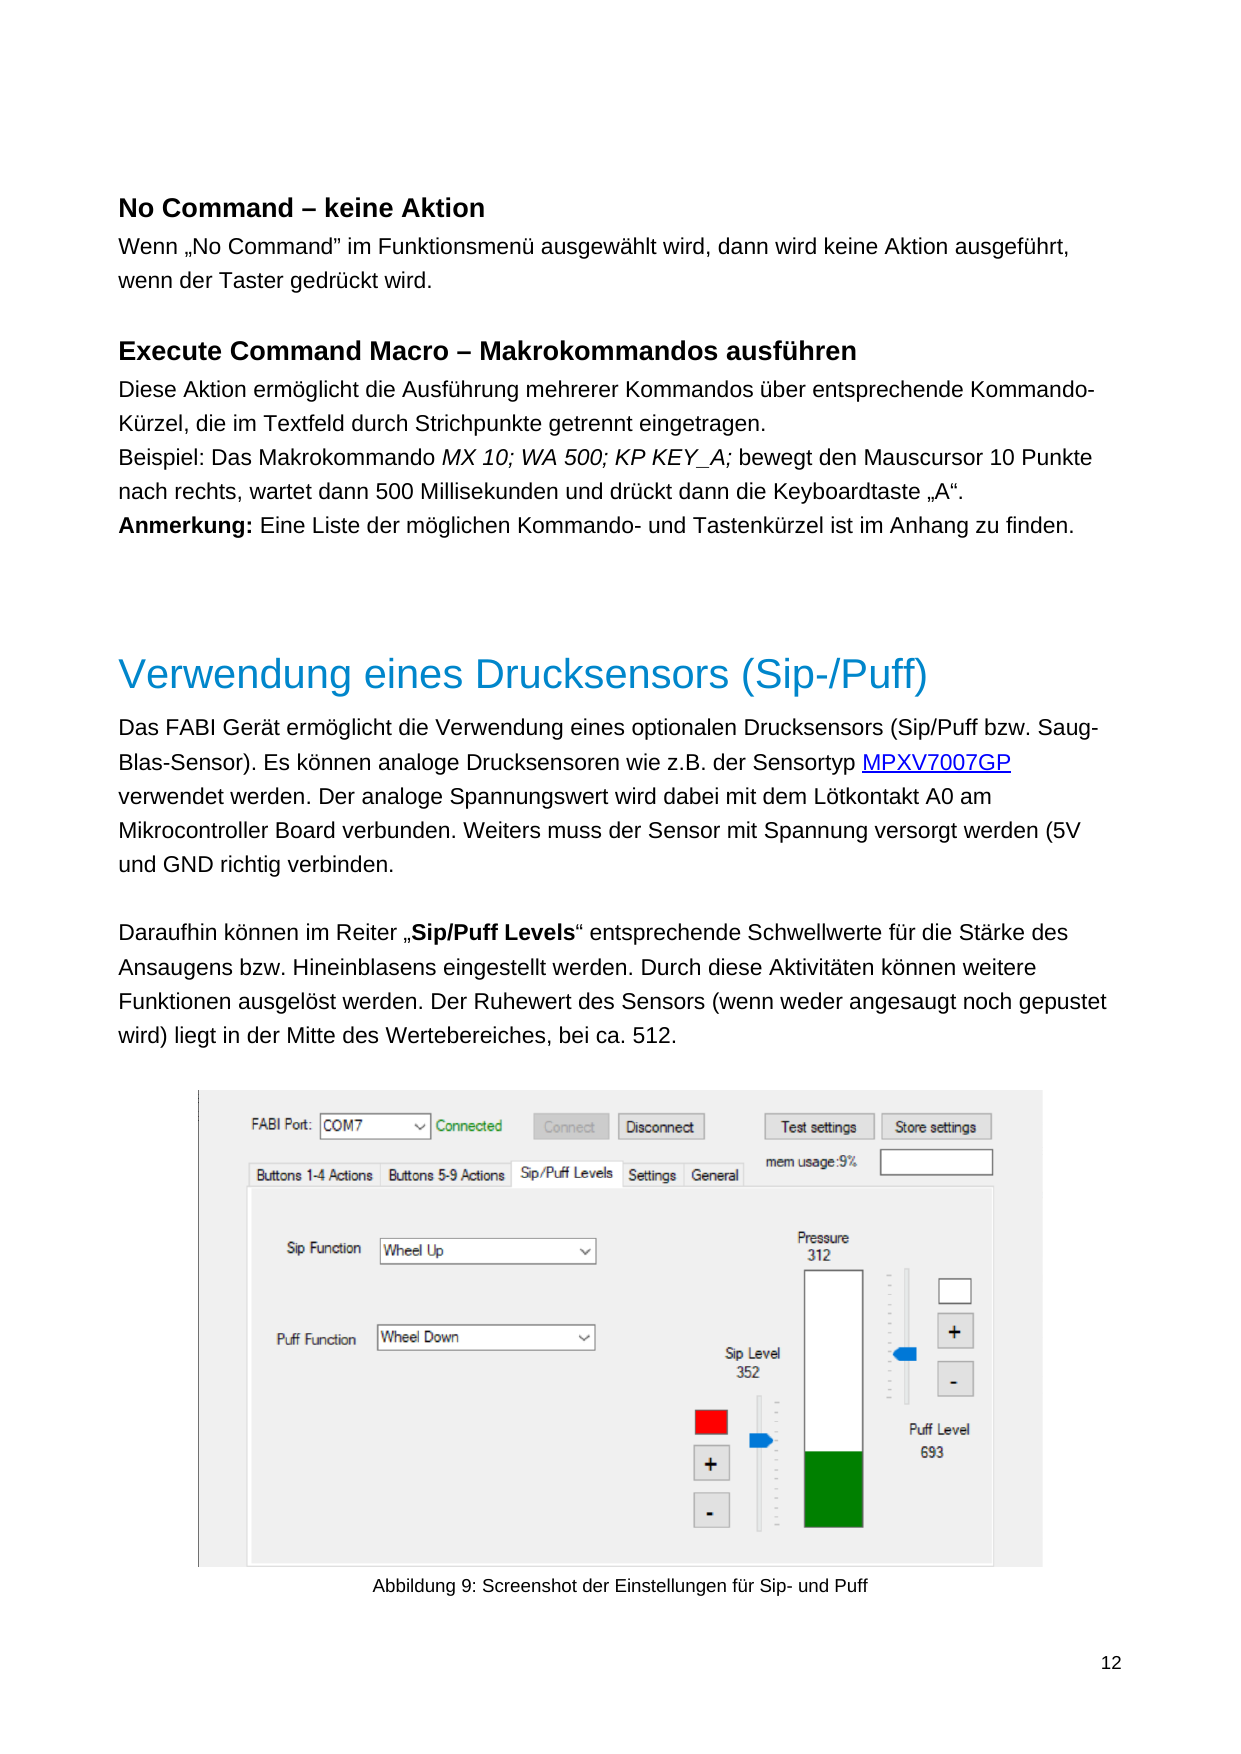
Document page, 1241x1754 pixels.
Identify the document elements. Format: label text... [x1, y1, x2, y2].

text Beispiel: Das Makrokommando MX 10; WA 500; KP KEY_A; bewegt den Mauscursor 10 Punkte nach rechts, wartet dann 500 Millisekunden und drückt dann die Keyboardtaste „A“. [118, 444, 1122, 504]
text Diese Aktion ermöglicht die Ausführung mehrerer Kommandos über entsprechende Kommando-Kürzel, die im Textfeld durch Strichpunkte getrennt eingetragen. [118, 376, 1122, 436]
text Anmerkung: Eine Liste der möglichen Kommando- und Tastenkürzel ist im Anhang zu finden. [118, 512, 1122, 539]
text Das FABI Gerät ermöglicht die Verwendung eines optionalen Drucksensors (Sip/Puff bzw. Saug-Blas-Sensor). Es können analoge Drucksensoren wie z.B. der Sensortyp MPXV7007GP verwendet werden. Der analoge Spannungswert wird dabei mit dem Lötkontakt A0 am Mikrocontroller Board verbunden. Weiters muss der Sensor mit Spannung versorgt werden (5V und GND richtig verbinden. [118, 714, 1122, 877]
text Abbildung 9: Screenshot der Einstellungen für Sip- und Puff [118, 1574, 1122, 1596]
text Wenn „No Command” im Funktionsmenü ausgewählt wird, dann wird keine Aktion ausgeführt, wenn der Taster gedrückt wird. [118, 233, 1122, 293]
text Daraufhin können im Reiter „Sip/Puff Levels“ entsprechende Schwellwerte für die Stärke des Ansaugens bzw. Hineinblasens eingestellt werden. Durch diese Aktivitäten können weitere Funktionen ausgelöst werden. Der Ruhewert des Sensors (wenn weder angesaugt noch gepustet wird) liegt in der Mitte des Wertebereiches, bei ca. 512. [118, 919, 1122, 1048]
subtitle Verwendung eines Drucksensors (Sip-/Puff) [118, 649, 1122, 697]
subtitle Execute Command Macro – Makrokommandos ausführen [118, 335, 1122, 366]
picture [198, 1090, 1043, 1567]
subtitle No Command – keine Aktion [118, 192, 1122, 223]
